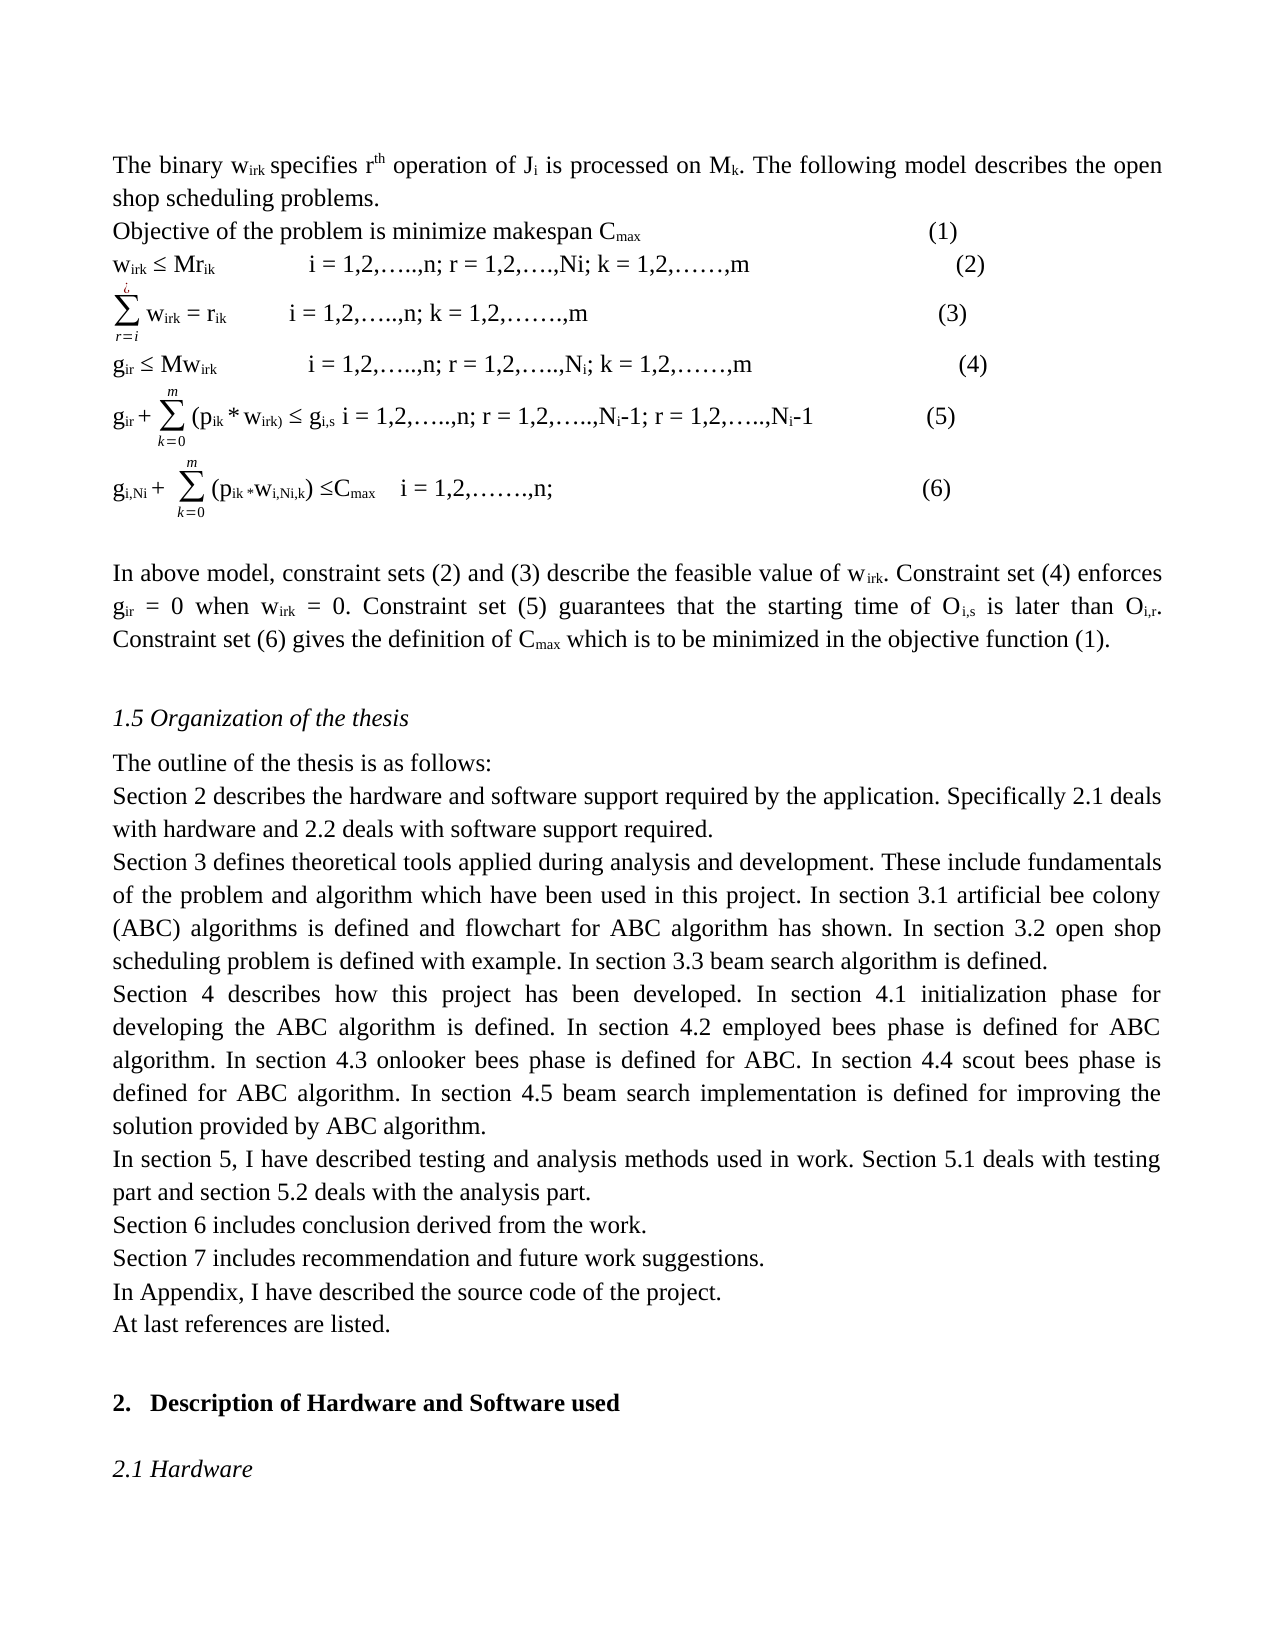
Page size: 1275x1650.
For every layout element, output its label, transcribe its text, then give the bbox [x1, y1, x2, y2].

text gir Mwirk i = 1,2,…..,n; r = 1,2,…..,Ni; k = 1,2,……,m (4) [112, 349, 1162, 378]
text wirk = rik i = 1,2,…..,n; k = 1,2,…….,m (3) [112, 282, 1162, 345]
text gi,Ni + (pik *wi,Ni,k) Cmax i = 1,2,…….,n; (6) [112, 453, 1162, 521]
list Organization of the thesis [112, 703, 1162, 731]
text Section 4 describes how this project has been developed. In section 4.1 initialization phase for developing the ABC algorithm is defined. In section 4.2 employed bees phase is defined for ABC algorithm. In section 4.3 onlooker bees phase is defined for ABC. In section 4.4 scout bees phase is defined for ABC algorithm. In section 4.5 beam search implementation is defined for improving the solution provided by ABC algorithm. [112, 979, 1162, 1140]
text The outline of the thesis is as follows: [112, 748, 1162, 777]
text In above model, constraint sets (2) and (3) describe the feasible value of wirk. Constraint set (4) enforces gir = 0 when wirk = 0. Constraint set (5) guarantees that the starting time of Oi,s is later than Oi,r. Constraint set (6) gives the definition of Cmax which is to be minimized in the objective function (1). [112, 558, 1162, 653]
text Section 6 includes conclusion derived from the work. [112, 1211, 1162, 1239]
text At last references are listed. [112, 1309, 1162, 1338]
text In section 5, I have described testing and analysis methods used in work. Section 5.1 deals with testing part and section 5.2 deals with the analysis part. [112, 1144, 1162, 1206]
list Description of Hardware and Software used [112, 1388, 1162, 1417]
text Section 2 describes the hardware and software support required by the application. Specifically 2.1 deals with hardware and 2.2 deals with software support required. [112, 781, 1162, 843]
text Objective of the problem is minimize makespan Cmax (1) [112, 216, 1162, 245]
list Hardware [112, 1454, 1162, 1483]
text gir + (pik * wirk) gi,s i = 1,2,…..,n; r = 1,2,…..,Ni-1; r = 1,2,…..,Ni-1 (5) [112, 382, 1162, 449]
text wirk Mrik i = 1,2,…..,n; r = 1,2,….,Ni; k = 1,2,……,m (2) [112, 249, 1162, 278]
text In Appendix, I have described the source code of the project. [112, 1277, 1162, 1305]
text Section 7 includes recommendation and future work suggestions. [112, 1243, 1162, 1272]
text The binary wirk specifies rth operation of Ji is processed on Mk. The following model describes the open shop scheduling problems. [112, 150, 1162, 212]
text Section 3 defines theoretical tools applied during analysis and development. These include fundamentals of the problem and algorithm which have been used in this project. In section 3.1 artificial bee colony (ABC) algorithms is defined and flowchart for ABC algorithm has shown. In section 3.2 open shop scheduling problem is defined with example. In section 3.3 beam search algorithm is defined. [112, 847, 1162, 975]
